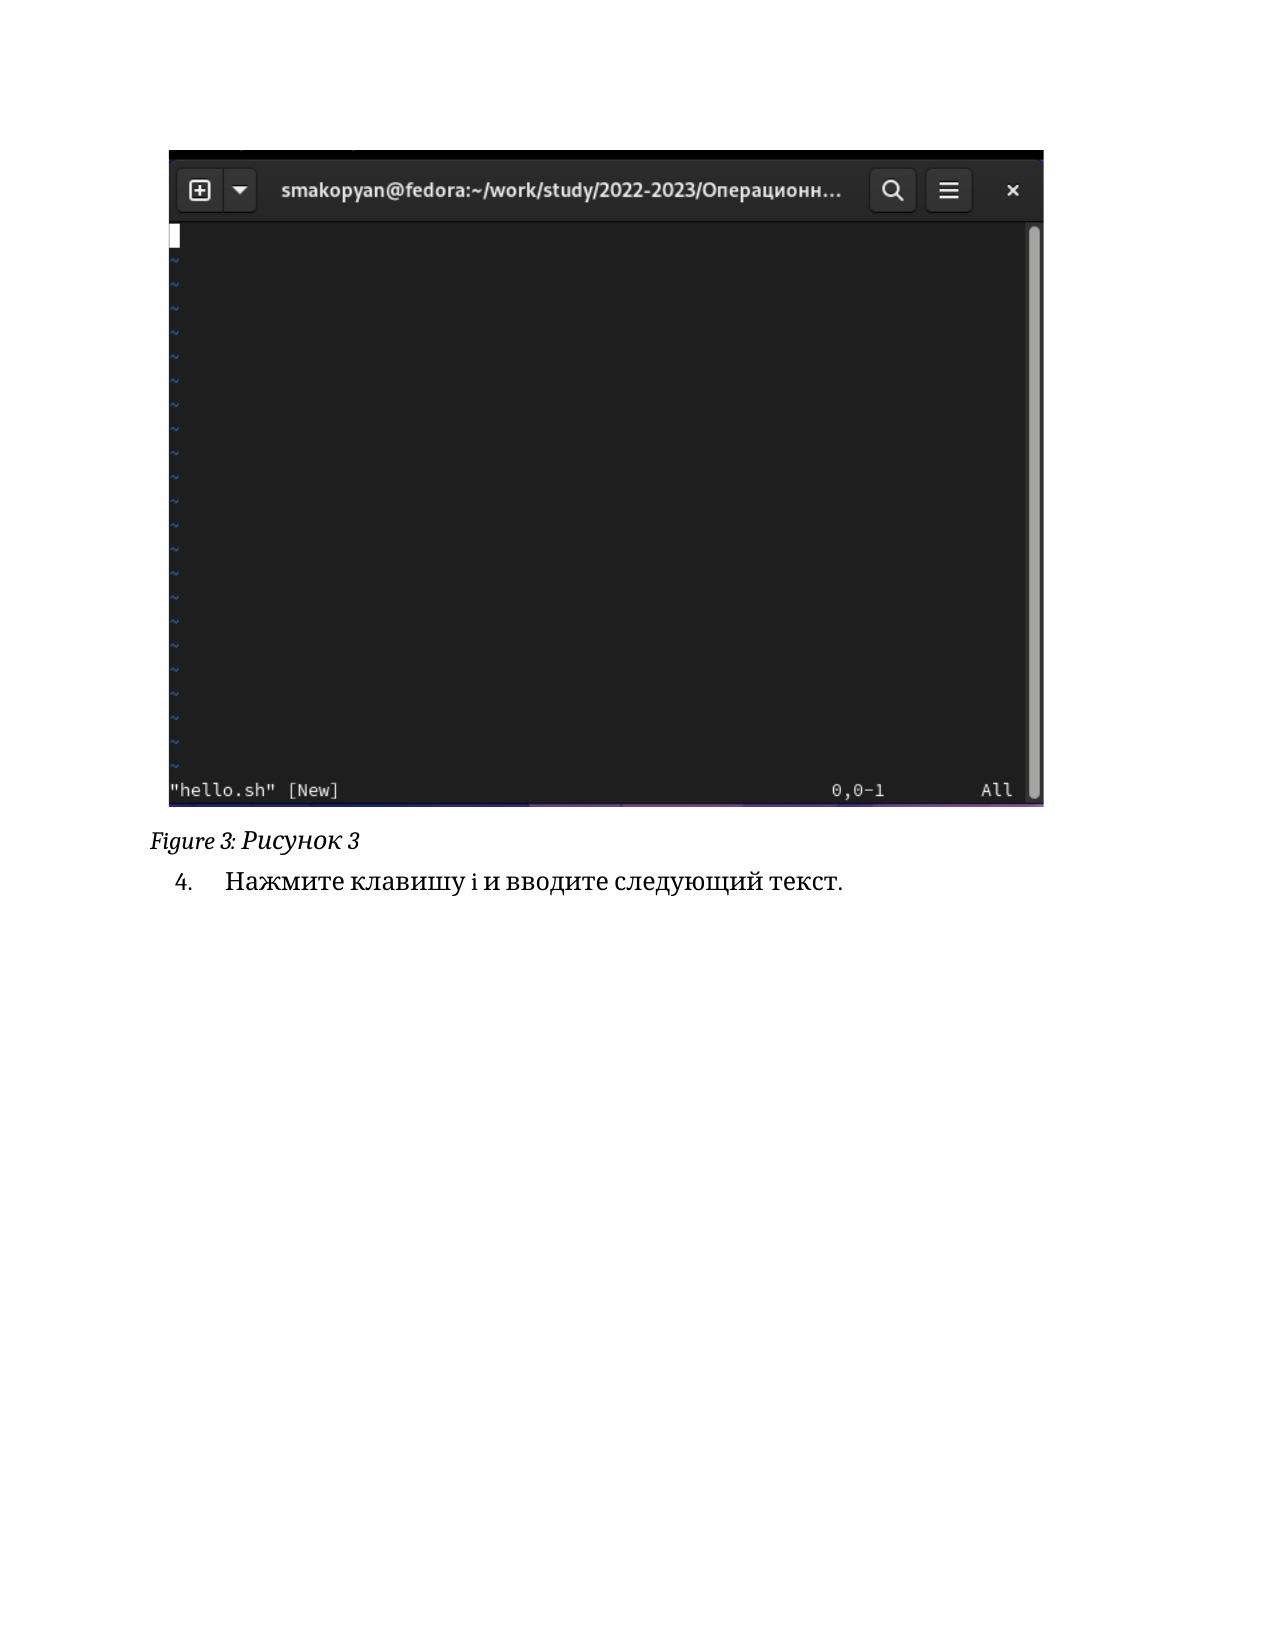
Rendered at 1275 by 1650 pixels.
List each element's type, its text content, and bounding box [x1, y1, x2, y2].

text Figure 3: Рисунок 3 [150, 827, 1125, 856]
picture [168, 150, 1044, 807]
list Нажмите клавишу i и вводите следующий текст. [175, 868, 1125, 897]
